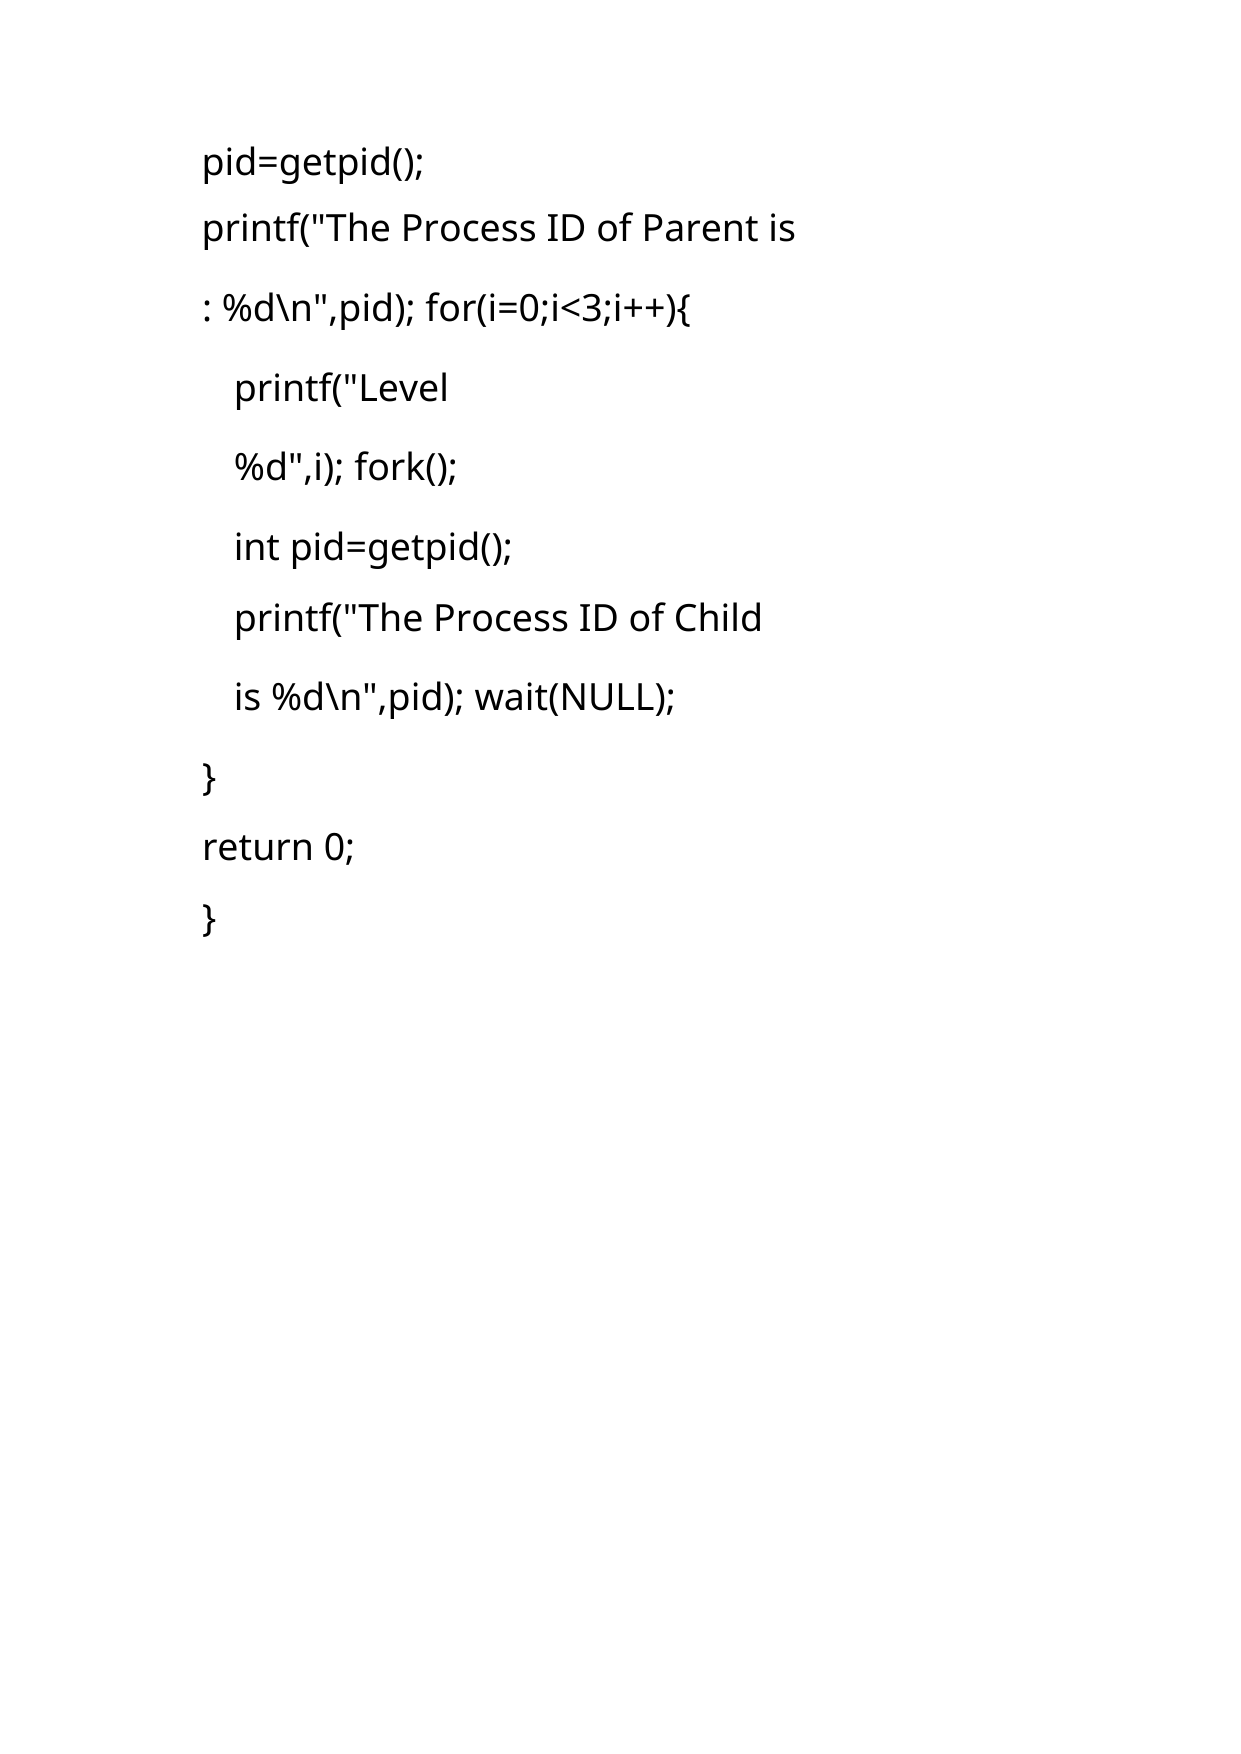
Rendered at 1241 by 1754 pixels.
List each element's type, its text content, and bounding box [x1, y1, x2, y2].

text printf("Level %d",i); fork(); [234, 361, 489, 492]
text } [202, 750, 1076, 801]
text printf("The Process ID of Child is %d\n",pid); wait(NULL); [233, 591, 799, 721]
text pid=getpid(); [201, 148, 1076, 182]
text } [202, 891, 1076, 942]
text return 0; [202, 820, 1076, 871]
text int pid=getpid(); [233, 521, 1076, 572]
text printf("The Process ID of Parent is : %d\n",pid); for(i=0;i<3;i++){ [201, 201, 800, 332]
